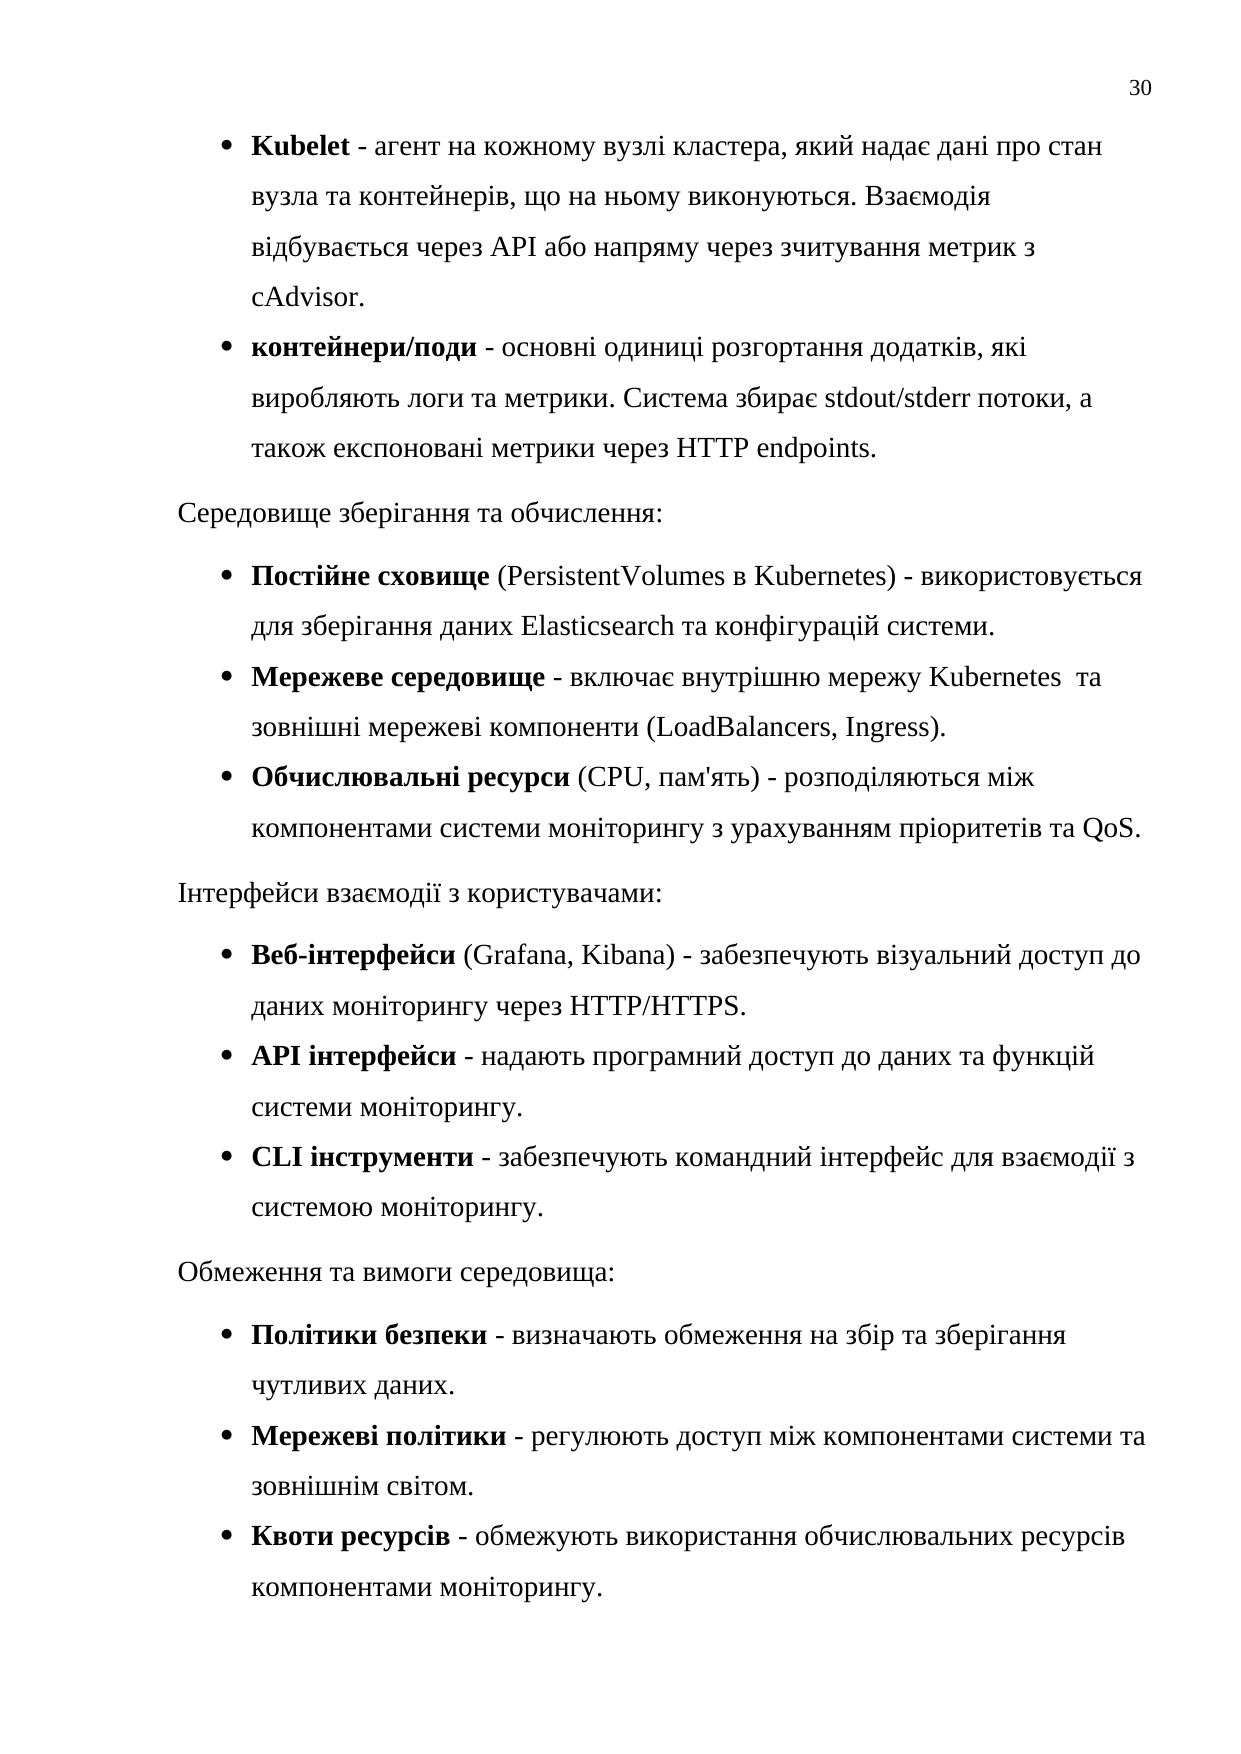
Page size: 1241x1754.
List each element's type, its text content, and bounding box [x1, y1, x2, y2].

list Веб-інтерфейси (Grafana, Kibana) - забезпечують візуальний доступ до даних моніторингу через HTTP/HTTPS. [222, 937, 1152, 1021]
subtitle Середовище зберігання та обчислення: [177, 495, 1152, 529]
list Квоти ресурсів - обмежують використання обчислювальних ресурсів компонентами моніторингу. [222, 1518, 1152, 1602]
list Kubelet - агент на кожному вузлі кластера, який надає дані про стан вузла та контейнерів, що на ньому виконуються. Взаємодія відбувається через API або напряму через зчитування метрик з cAdvisor. [222, 128, 1152, 313]
list Політики безпеки - визначають обмеження на збір та зберігання чутливих даних. [222, 1317, 1152, 1401]
list API інтерфейси - надають програмний доступ до даних та функцій системи моніторингу. [222, 1038, 1152, 1122]
subtitle Обмеження та вимоги середовища: [177, 1254, 1152, 1288]
list Мережеві політики - регулюють доступ між компонентами системи та зовнішнім світом. [222, 1418, 1152, 1502]
subtitle Інтерфейси взаємодії з користувачами: [177, 875, 1152, 908]
list контейнери/поди - основні одиниці розгортання додатків, які виробляють логи та метрики. Система збирає stdout/stderr потоки, а також експоновані метрики через HTTP endpoints. [222, 329, 1152, 464]
list Постійне сховище (PersistentVolumes в Kubernetes) - використовується для зберігання даних Elasticsearch та конфігурацій системи. [222, 558, 1152, 642]
list CLI інструменти - забезпечують командний інтерфейс для взаємодії з системою моніторингу. [222, 1139, 1152, 1223]
list Обчислювальні ресурси (CPU, пам'ять) - розподіляються між компонентами системи моніторингу з урахуванням пріоритетів та QoS. [222, 759, 1152, 843]
list Мережеве середовище - включає внутрішню мережу Kubernetes та зовнішні мережеві компоненти (LoadBalancers, Ingress). [222, 659, 1152, 743]
